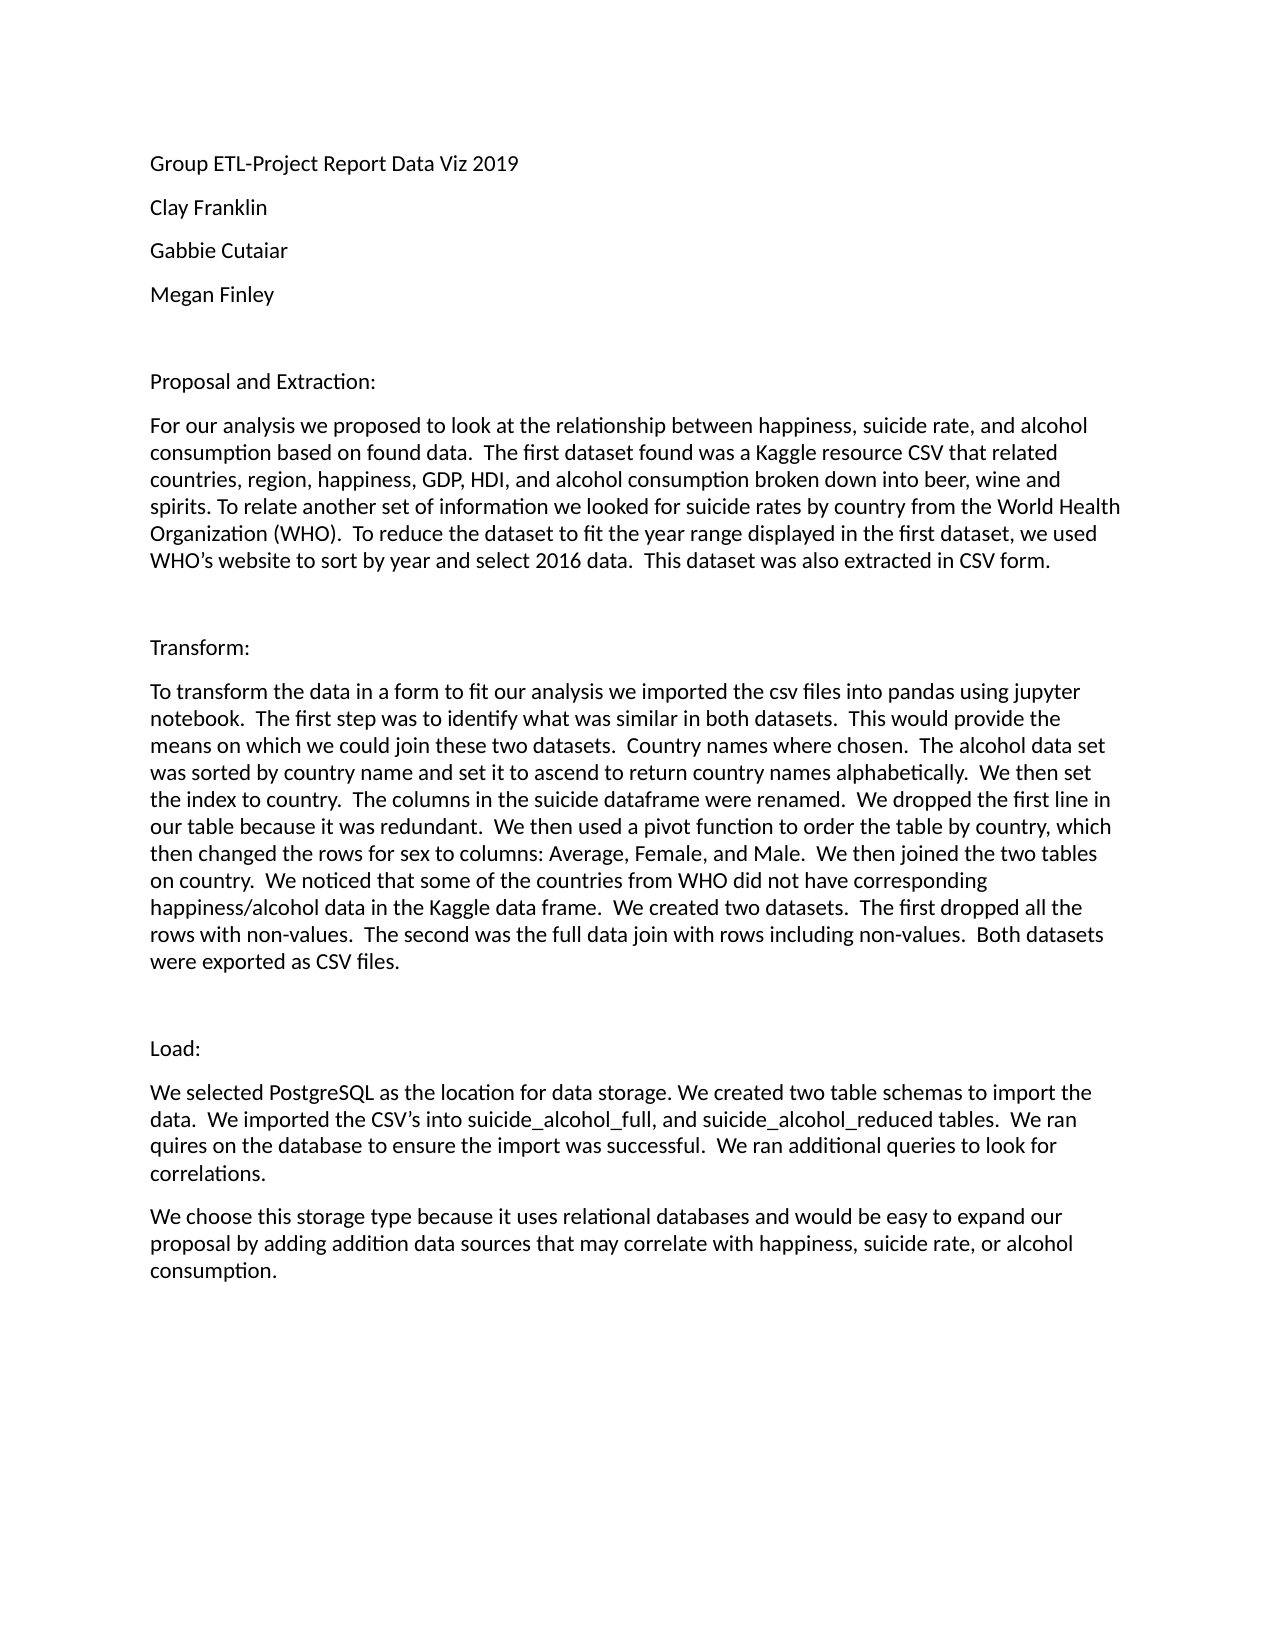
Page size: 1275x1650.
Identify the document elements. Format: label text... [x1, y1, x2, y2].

text We selected PostgreSQL as the location for data storage. We created two table schemas to import the data. We imported the CSV’s into suicide_alcohol_full, and suicide_alcohol_reduced tables. We ran quires on the database to ensure the import was successful. We ran additional queries to look for correlations. [150, 1078, 1125, 1186]
text Transform: [150, 634, 1125, 661]
text We choose this storage type because it uses relational databases and would be easy to expand our proposal by adding addition data sources that may correlate with happiness, suicide rate, or alcohol consumption. [150, 1203, 1125, 1284]
text Gabbie Cutaiar [150, 237, 1125, 264]
text Megan Finley [150, 281, 1125, 308]
text For our analysis we proposed to look at the relationship between happiness, suicide rate, and alcohol consumption based on found data. The first dataset found was a Kaggle resource CSV that related countries, region, happiness, GDP, HDI, and alcohol consumption broken down into beer, wine and spirits. To relate another set of information we looked for suicide rates by country from the World Health Organization (WHO). To reduce the dataset to fit the year range displayed in the first dataset, we used WHO’s website to sort by year and select 2016 data. This dataset was also extracted in CSV form. [150, 412, 1125, 574]
text Load: [150, 1035, 1125, 1062]
text Group ETL-Project Report Data Viz 2019 [150, 150, 1125, 177]
text Proposal and Extraction: [150, 368, 1125, 395]
text To transform the data in a form to fit our analysis we imported the csv files into pandas using jupyter notebook. The first step was to identify what was similar in both datasets. This would provide the means on which we could join these two datasets. Country names where chosen. The alcohol data set was sorted by country name and set it to ascend to return country names alphabetically. We then set the index to country. The columns in the suicide dataframe were renamed. We dropped the first line in our table because it was redundant. We then used a pivot function to order the table by country, which then changed the rows for sex to columns: Average, Female, and Male. We then joined the two tables on country. We noticed that some of the countries from WHO did not have corresponding happiness/alcohol data in the Kaggle data frame. We created two datasets. The first dropped all the rows with non-values. The second was the full data join with rows including non-values. Both datasets were exported as CSV files. [150, 678, 1125, 974]
text Clay Franklin [150, 194, 1125, 221]
